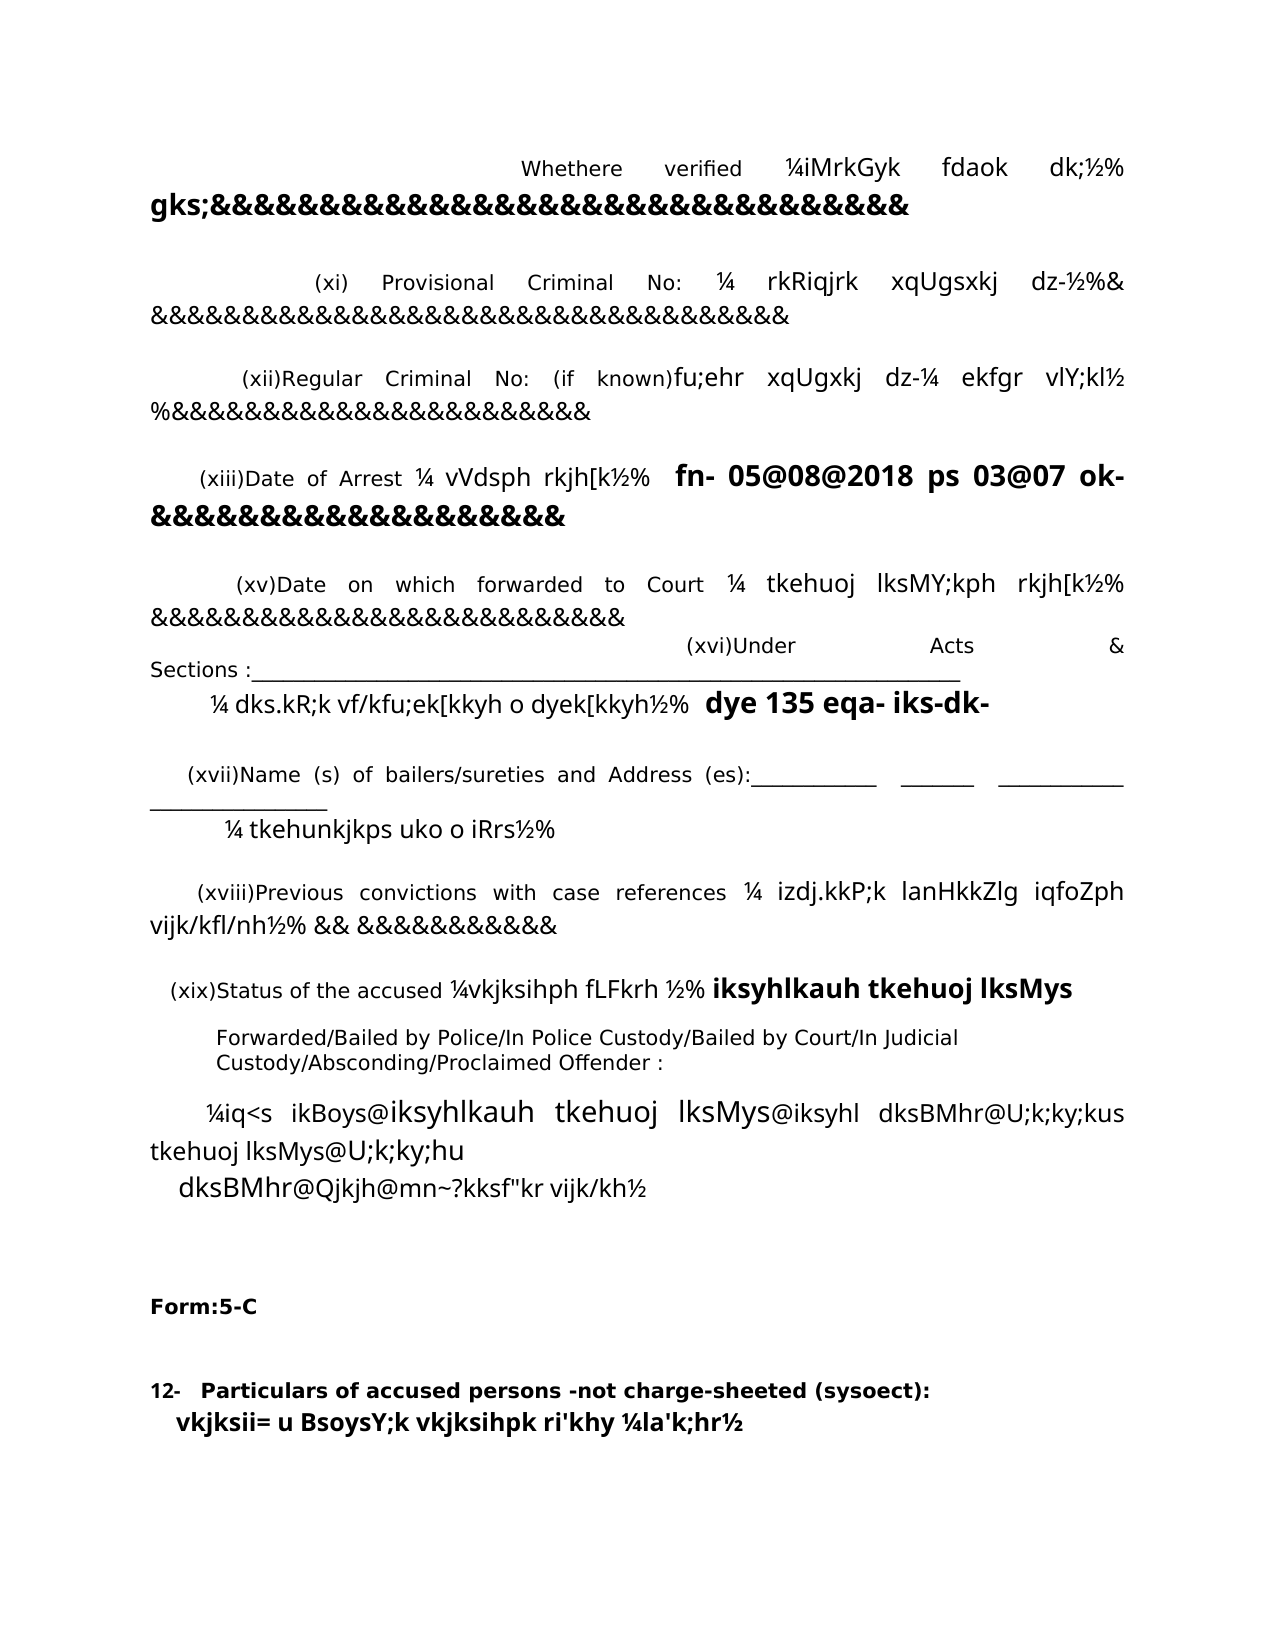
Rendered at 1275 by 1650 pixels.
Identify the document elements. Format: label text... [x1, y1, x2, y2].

text (xix)Status of the accused ¼vkjksihph fLFkrh ½% iksyhlkauh tkehuoj lksMys [150, 969, 1125, 1006]
text (xi) Provisional Criminal No: ¼ rkRiqjrk xqUgsxkj dz-½%& &&&&&&&&&&&&&&&&&&&&&&&&&&&&&&&&&&& [150, 263, 1125, 332]
text (xvi)Under Acts & Sections :____________________________________________________________________ [150, 634, 1125, 682]
text (xvii)Name (s) of bailers/sureties and Address (es):____________ _______ ____________ _________________ [150, 763, 1125, 811]
text vkjksii= u BsoysY;k vkjksihpk ri'khy ¼la'k;hr½ [150, 1404, 1125, 1438]
text dksBMhr@Qjkjh@mn~?kksf"kr vijk/kh½ [150, 1168, 1125, 1205]
text ¼ tkehunkjkps uko o iRrs½% [150, 811, 1125, 845]
text (xiii)Date of Arrest ¼ vVdsph rkjh[k½% fn- 05@08@2018 ps 03@07 ok-&&&&&&&&&&&&&&&&&&& [150, 456, 1125, 535]
text ¼ dks.kR;k vf/kfu;ek[kkyh o dyek[kkyh½% dye 135 eqa- iks-dk- [150, 682, 1125, 722]
text ¼iq<s ikBoys@iksyhlkauh tkehuoj lksMys@iksyhl dksBMhr@U;k;ky;kus tkehuoj lksMys@U;k;ky;hu [150, 1092, 1125, 1168]
text Forwarded/Bailed by Police/In Police Custody/Bailed by Court/In Judicial [150, 1026, 1125, 1051]
text Custody/Absconding/Proclaimed Offender : [150, 1051, 1125, 1075]
text (xv)Date on which forwarded to Court ¼ tkehuoj lksMY;kph rkjh[k½% &&&&&&&&&&&&&&&&&&&&&&&&&& [150, 566, 1125, 634]
text Form:5-C [150, 1267, 1125, 1319]
text (xviii)Previous convictions with case references ¼ izdj.kkP;k lanHkkZlg iqfoZph vijk/kfl/nh½% && &&&&&&&&&&& [150, 873, 1125, 941]
text (xii)Regular Criminal No: (if known)fu;ehr xqUgxkj dz-¼ ekfgr vlY;kl½ %&&&&&&&&&&&&&&&&&&&&&&& [150, 359, 1125, 428]
text 12- Particulars of accused persons -not charge-sheeted (sysoect): [150, 1376, 1125, 1404]
text Whethere verified ¼iMrkGyk fdaok dk;½% gks;&&&&&&&&&&&&&&&&&&&&&&&&&&&&&&&& [150, 150, 1125, 224]
